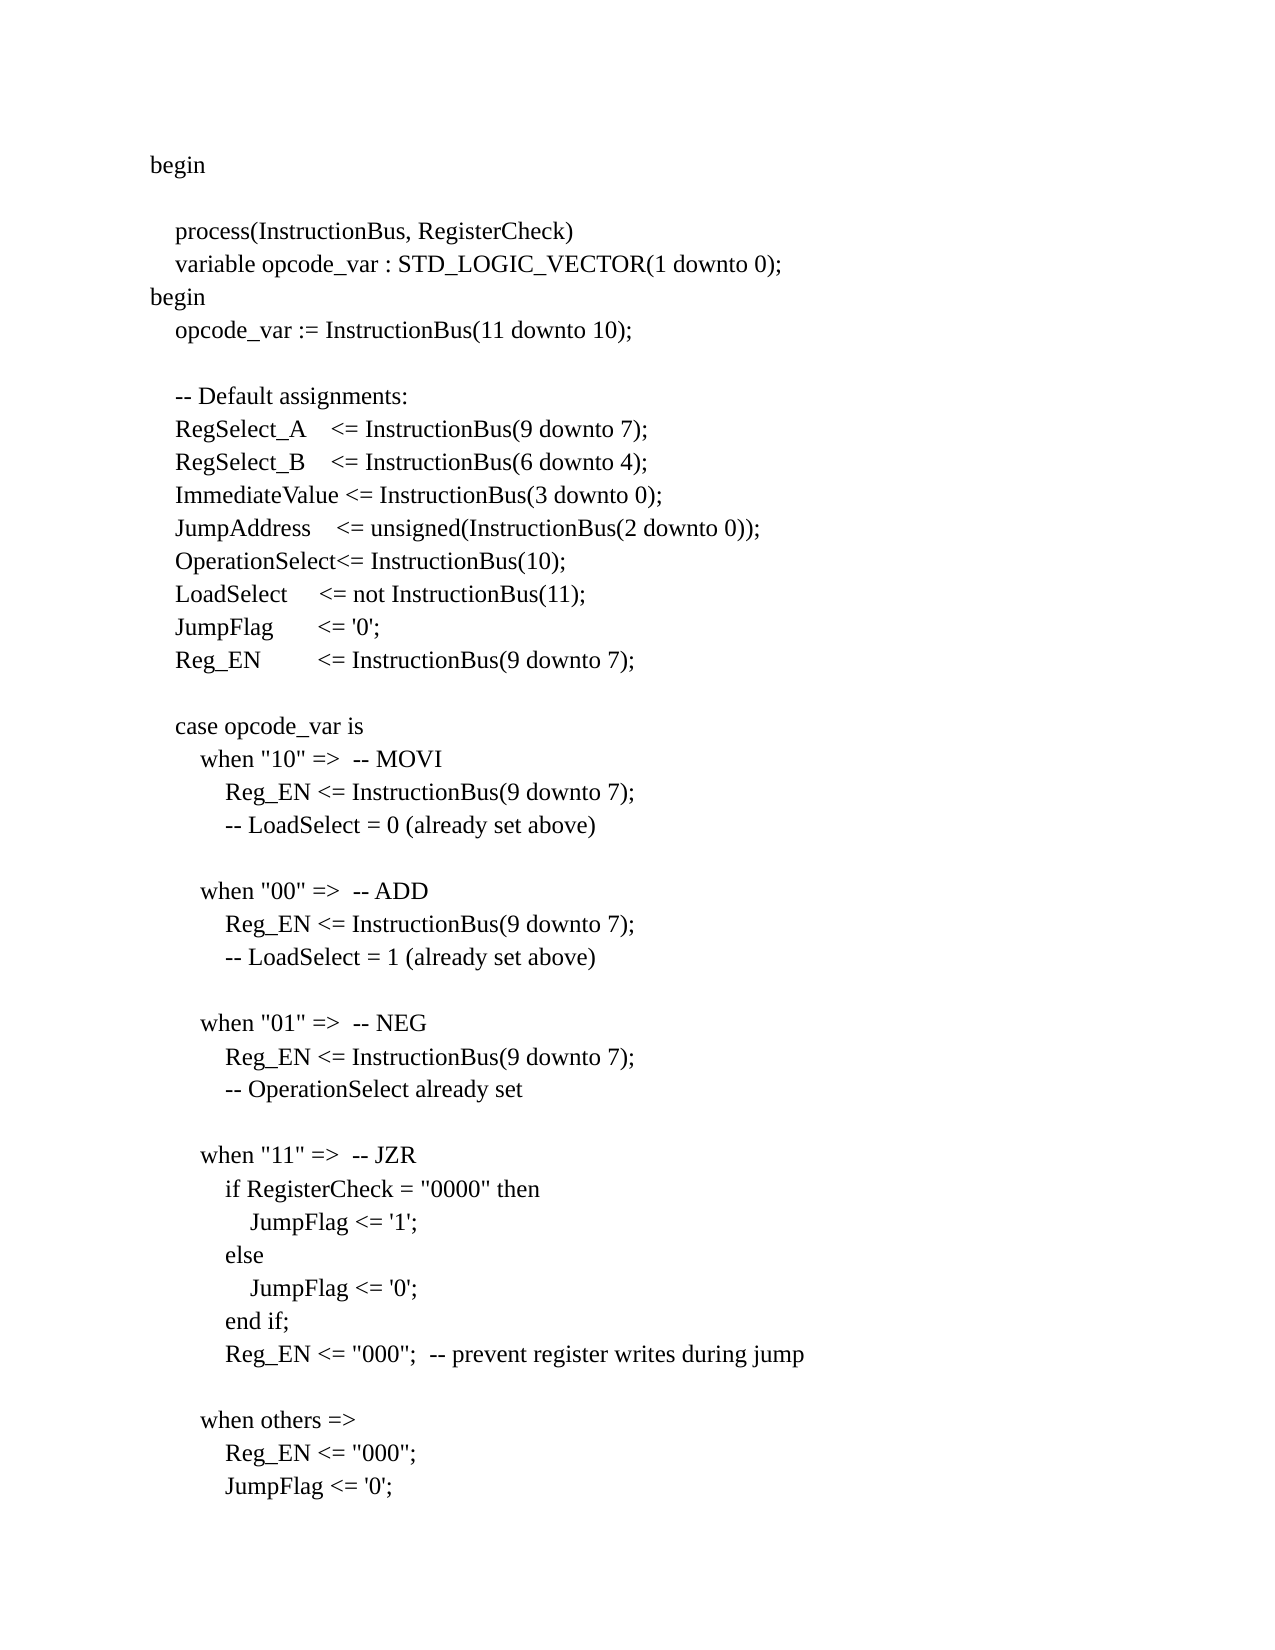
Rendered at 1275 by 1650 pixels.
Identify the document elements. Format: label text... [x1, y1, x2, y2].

text Reg_EN <= InstructionBus(9 downto 7); [150, 645, 1125, 674]
text case opcode_var is [150, 711, 1125, 740]
text begin [150, 150, 1125, 179]
text -- LoadSelect = 1 (already set above) [150, 942, 1125, 971]
text when "10" => -- MOVI [150, 744, 1125, 773]
text Reg_EN <= InstructionBus(9 downto 7); [150, 909, 1125, 938]
text else [150, 1240, 1125, 1268]
text when "00" => -- ADD [150, 876, 1125, 905]
text JumpFlag <= '0'; [150, 1471, 1125, 1499]
text if RegisterCheck = "0000" then [150, 1174, 1125, 1202]
text when others => [150, 1405, 1125, 1433]
text -- LoadSelect = 0 (already set above) [150, 810, 1125, 839]
text process(InstructionBus, RegisterCheck) [150, 216, 1125, 245]
text Reg_EN <= InstructionBus(9 downto 7); [150, 777, 1125, 806]
text ImmediateValue <= InstructionBus(3 downto 0); [150, 480, 1125, 509]
text JumpAddress <= unsigned(InstructionBus(2 downto 0)); [150, 513, 1125, 542]
text JumpFlag <= '1'; [150, 1207, 1125, 1235]
text JumpFlag <= '0'; [150, 612, 1125, 641]
text begin [150, 282, 1125, 311]
text variable opcode_var : STD_LOGIC_VECTOR(1 downto 0); [150, 249, 1125, 278]
text -- Default assignments: [150, 381, 1125, 410]
text Reg_EN <= "000"; -- prevent register writes during jump [150, 1339, 1125, 1367]
text end if; [150, 1306, 1125, 1334]
text OperationSelect<= InstructionBus(10); [150, 546, 1125, 575]
text RegSelect_B <= InstructionBus(6 downto 4); [150, 447, 1125, 476]
text RegSelect_A <= InstructionBus(9 downto 7); [150, 414, 1125, 443]
text LoadSelect <= not InstructionBus(11); [150, 579, 1125, 608]
text when "11" => -- JZR [150, 1141, 1125, 1169]
text Reg_EN <= "000"; [150, 1438, 1125, 1467]
text when "01" => -- NEG [150, 1008, 1125, 1037]
text Reg_EN <= InstructionBus(9 downto 7); [150, 1042, 1125, 1070]
text JumpFlag <= '0'; [150, 1273, 1125, 1301]
text opcode_var := InstructionBus(11 downto 10); [150, 315, 1125, 344]
text -- OperationSelect already set [150, 1074, 1125, 1103]
